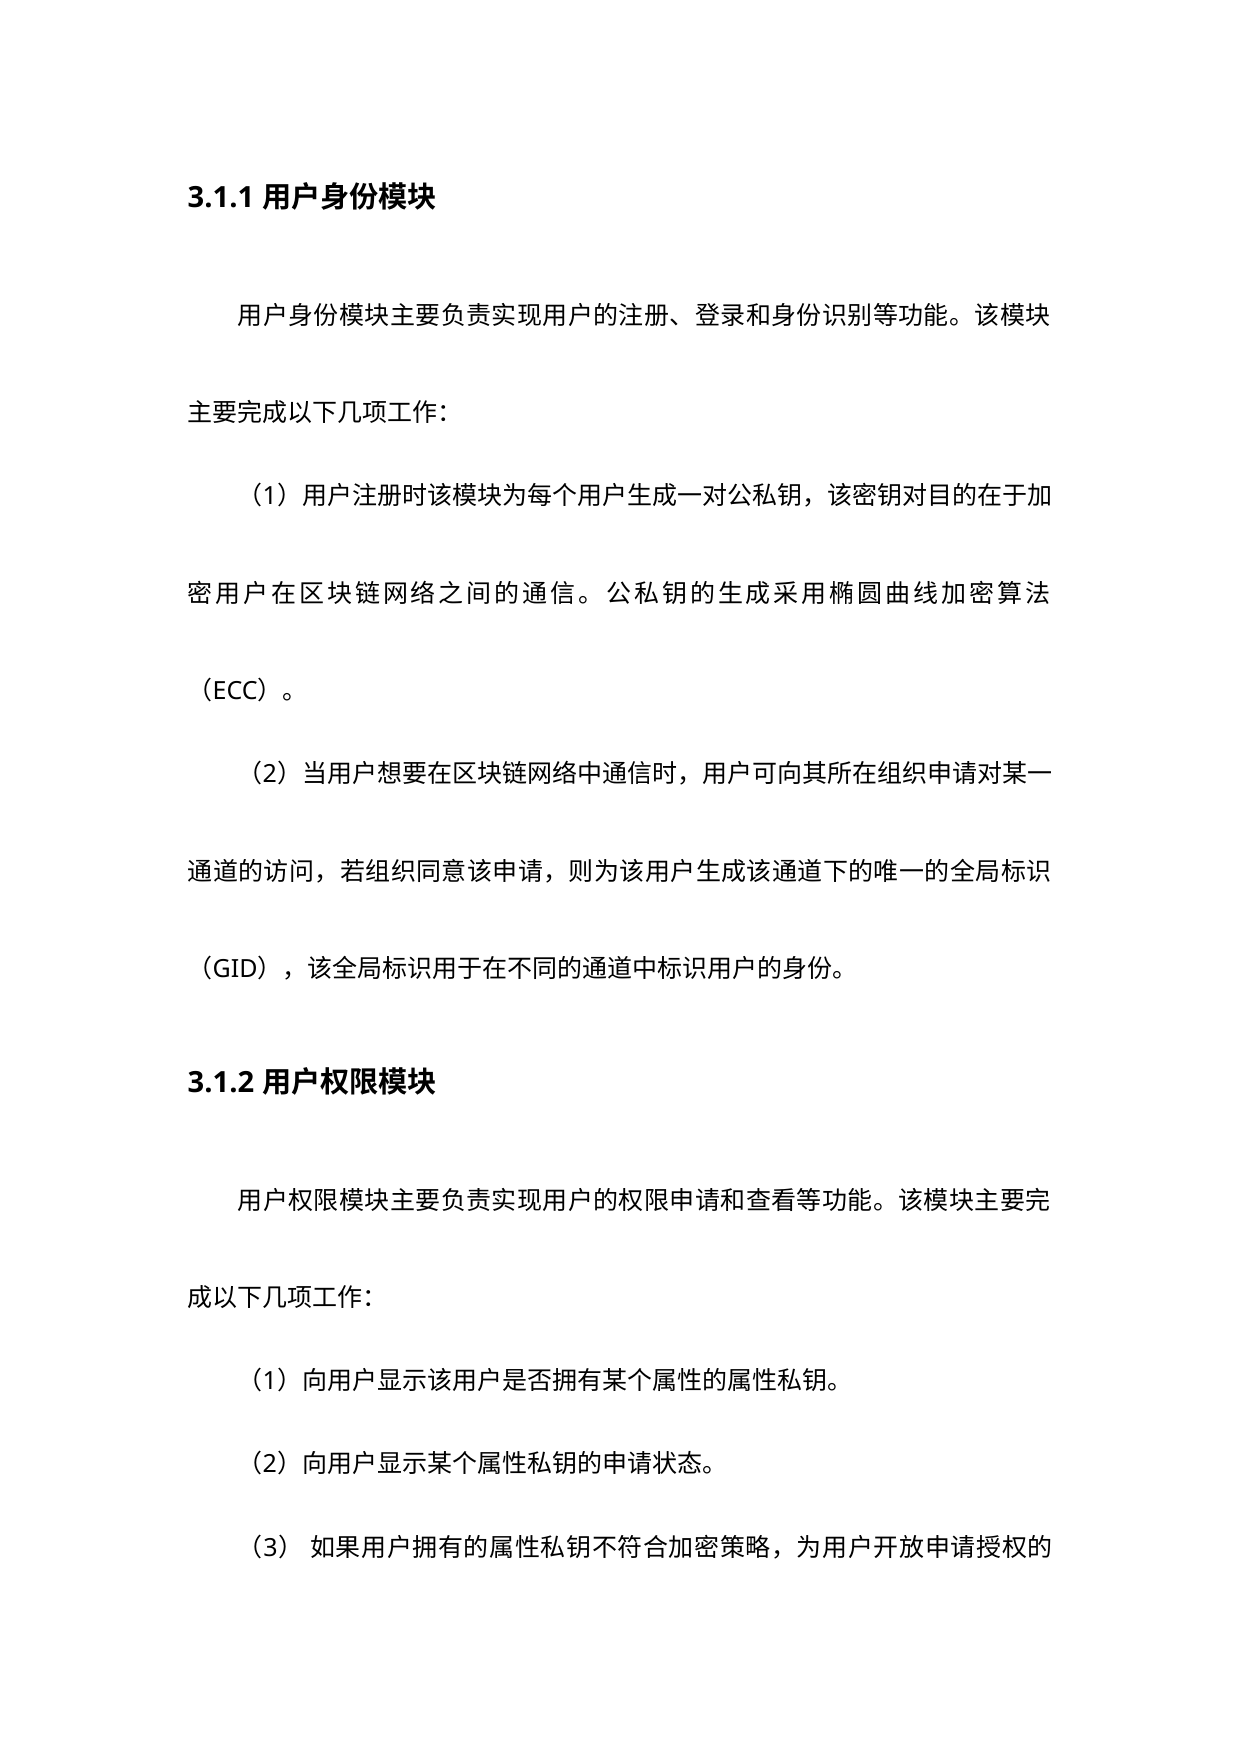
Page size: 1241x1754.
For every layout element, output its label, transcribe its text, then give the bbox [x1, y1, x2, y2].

text （1）用户注册时该模块为每个用户生成一对公私钥，该密钥对目的在于加密用户在区块链网络之间的通信。公私钥的生成采用椭圆曲线加密算法（ECC）。 [187, 461, 1053, 721]
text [187, 1513, 1053, 1578]
text 用户权限模块主要负责实现用户的权限申请和查看等功能。该模块主要完成以下几项工作： [187, 1166, 1053, 1328]
subtitle 3.1.2 用户权限模块 [187, 1047, 1053, 1112]
text （1）向用户显示该用户是否拥有某个属性的属性私钥。 [187, 1346, 1053, 1411]
text （2）向用户显示某个属性私钥的申请状态。 [187, 1429, 1053, 1494]
text （2）当用户想要在区块链网络中通信时，用户可向其所在组织申请对某一通道的访问，若组织同意该申请，则为该用户生成该通道下的唯一的全局标识（GID），该全局标识用于在不同的通道中标识用户的身份。 [187, 739, 1053, 999]
text 用户身份模块主要负责实现用户的注册、登录和身份识别等功能。该模块主要完成以下几项工作： [187, 281, 1053, 443]
subtitle 3.1.1 用户身份模块 [187, 162, 1053, 227]
